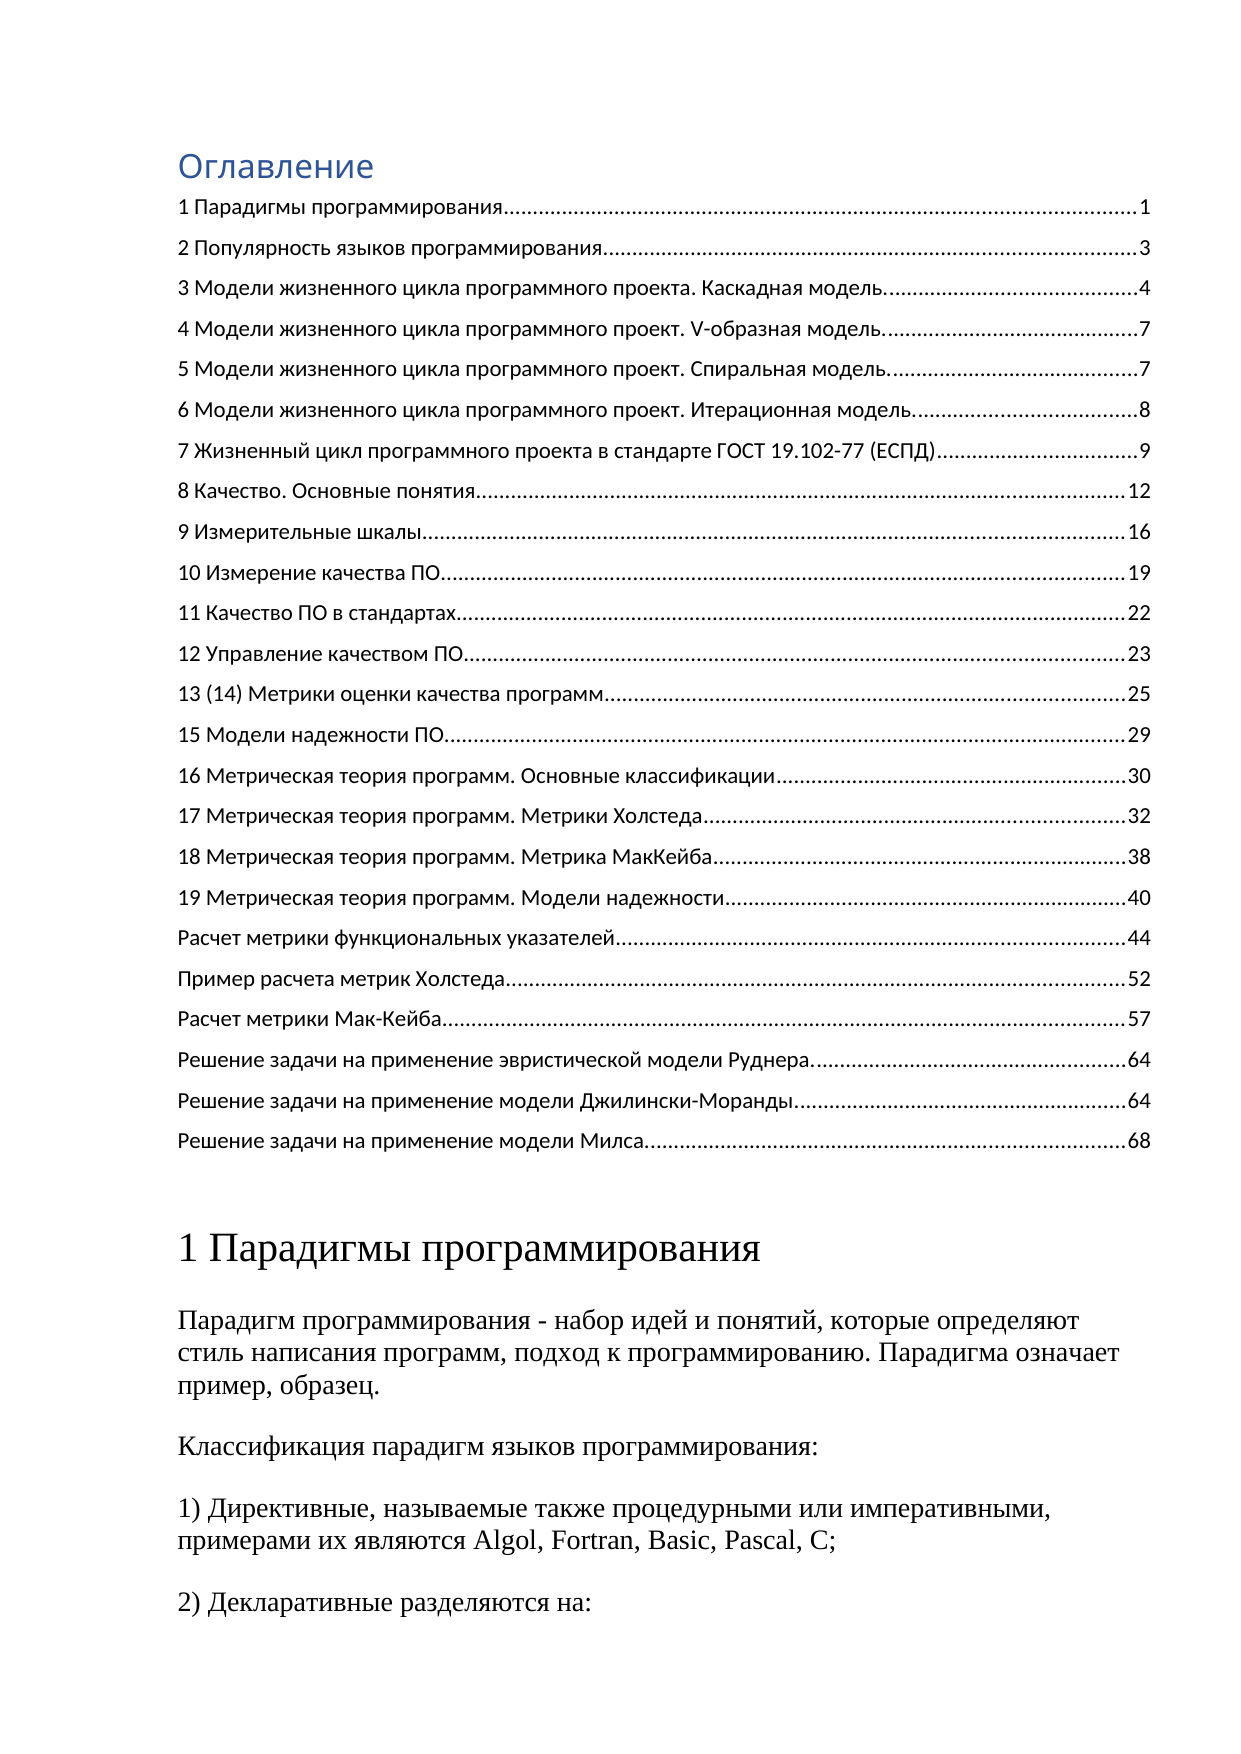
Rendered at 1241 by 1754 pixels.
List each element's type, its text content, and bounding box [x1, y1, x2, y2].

text 1 Парадигмы программирования [177, 1222, 1152, 1270]
text Классификация парадигм языков программирования: [177, 1429, 1152, 1462]
text 1) Директивные, называемые также процедурными или императивными, примерами их являются Algol, Fortran, Basic, Pascal, C; [177, 1491, 1152, 1556]
text 2) Декларативные разделяются на: [177, 1585, 1152, 1617]
text Парадигм программирования - набор идей и понятий, которые определяют стиль написания программ, подход к программированию. Парадигма означает пример, образец. [177, 1303, 1152, 1400]
